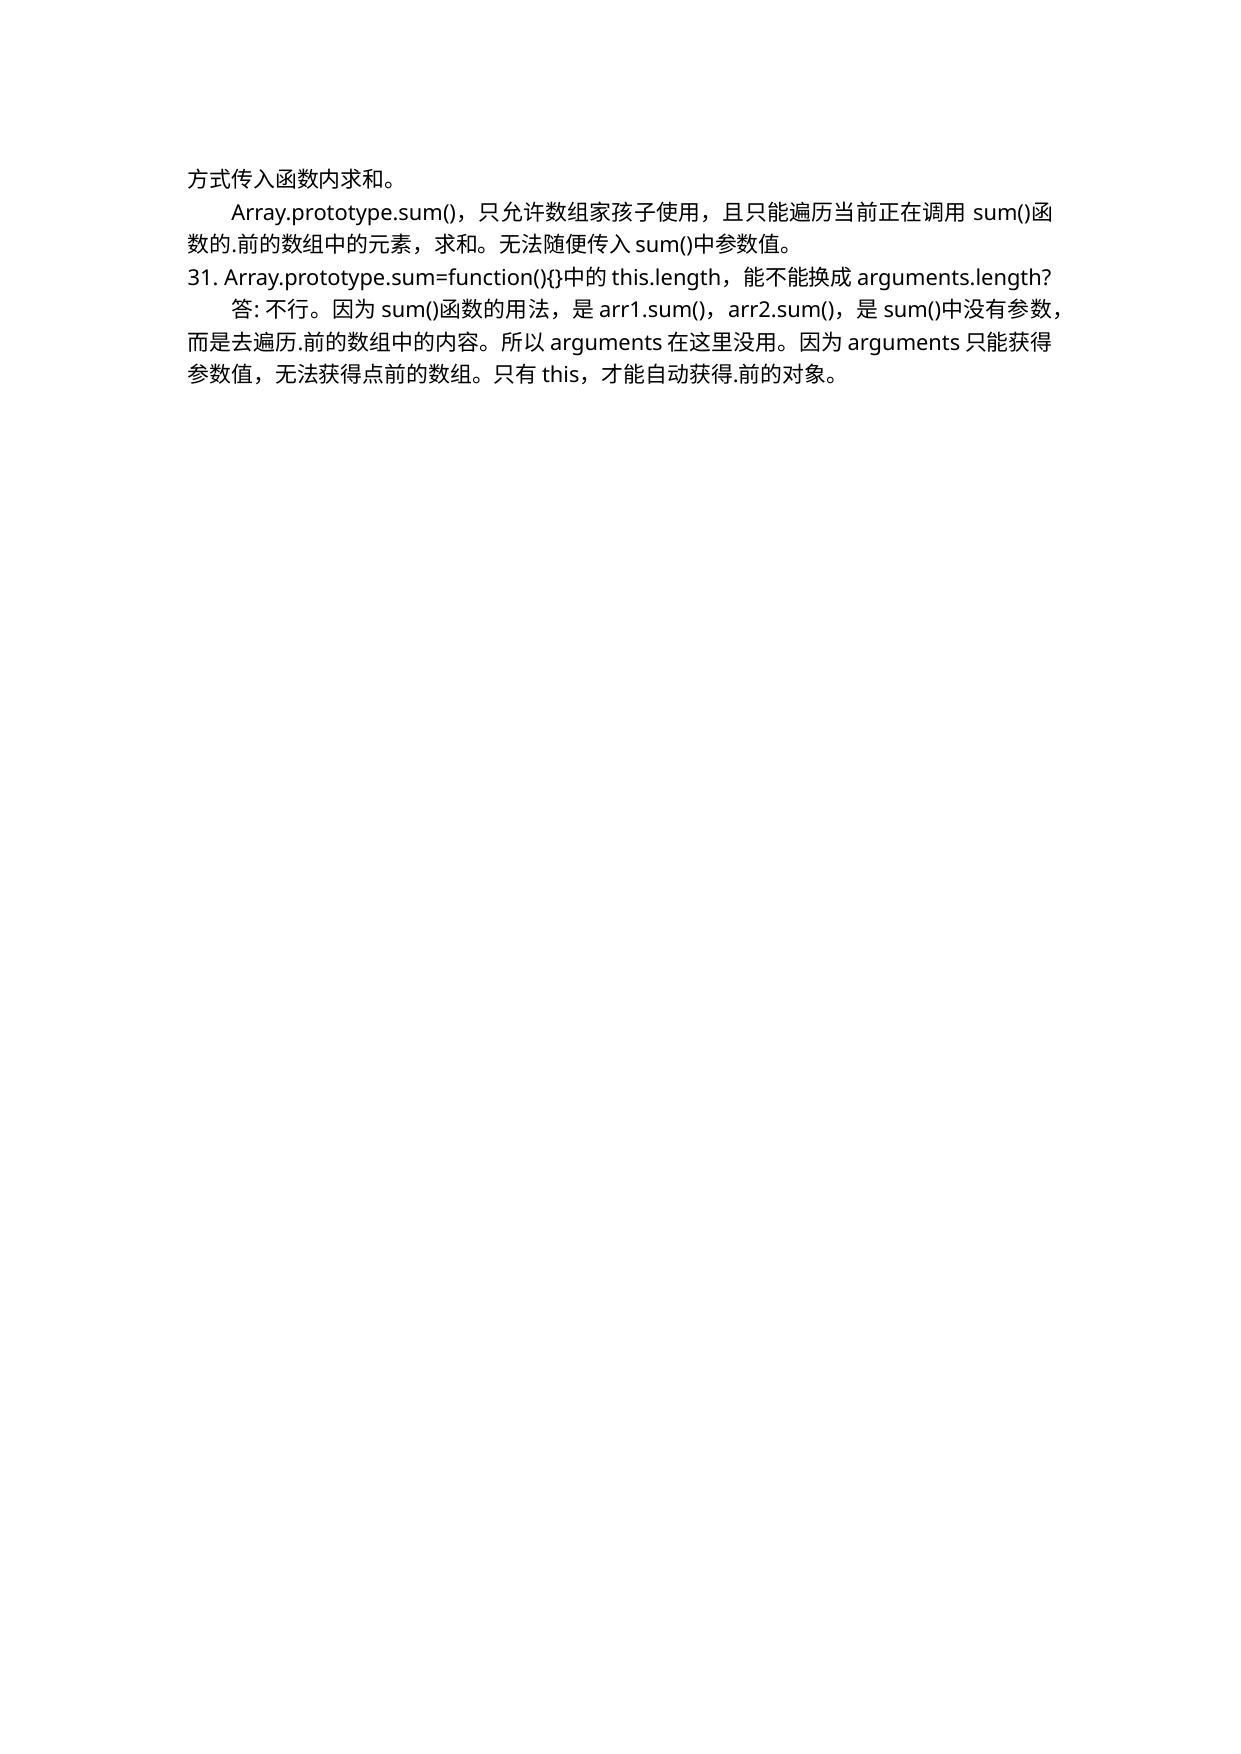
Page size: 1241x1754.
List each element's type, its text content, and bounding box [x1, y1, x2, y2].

text 31. Array.prototype.sum=function(){}中的this.length，能不能换成arguments.length? [187, 259, 1053, 292]
text 答: 不行。因为sum()函数的用法，是arr1.sum()，arr2.sum()，是sum()中没有参数，而是去遍历.前的数组中的内容。所以arguments在这里没用。因为arguments只能获得参数值，无法获得点前的数组。只有this，才能自动获得.前的对象。 [187, 292, 1053, 389]
text Array.prototype.sum()，只允许数组家孩子使用，且只能遍历当前正在调用sum()函数的.前的数组中的元素，求和。无法随便传入sum()中参数值。 [187, 194, 1053, 259]
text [187, 162, 1053, 194]
